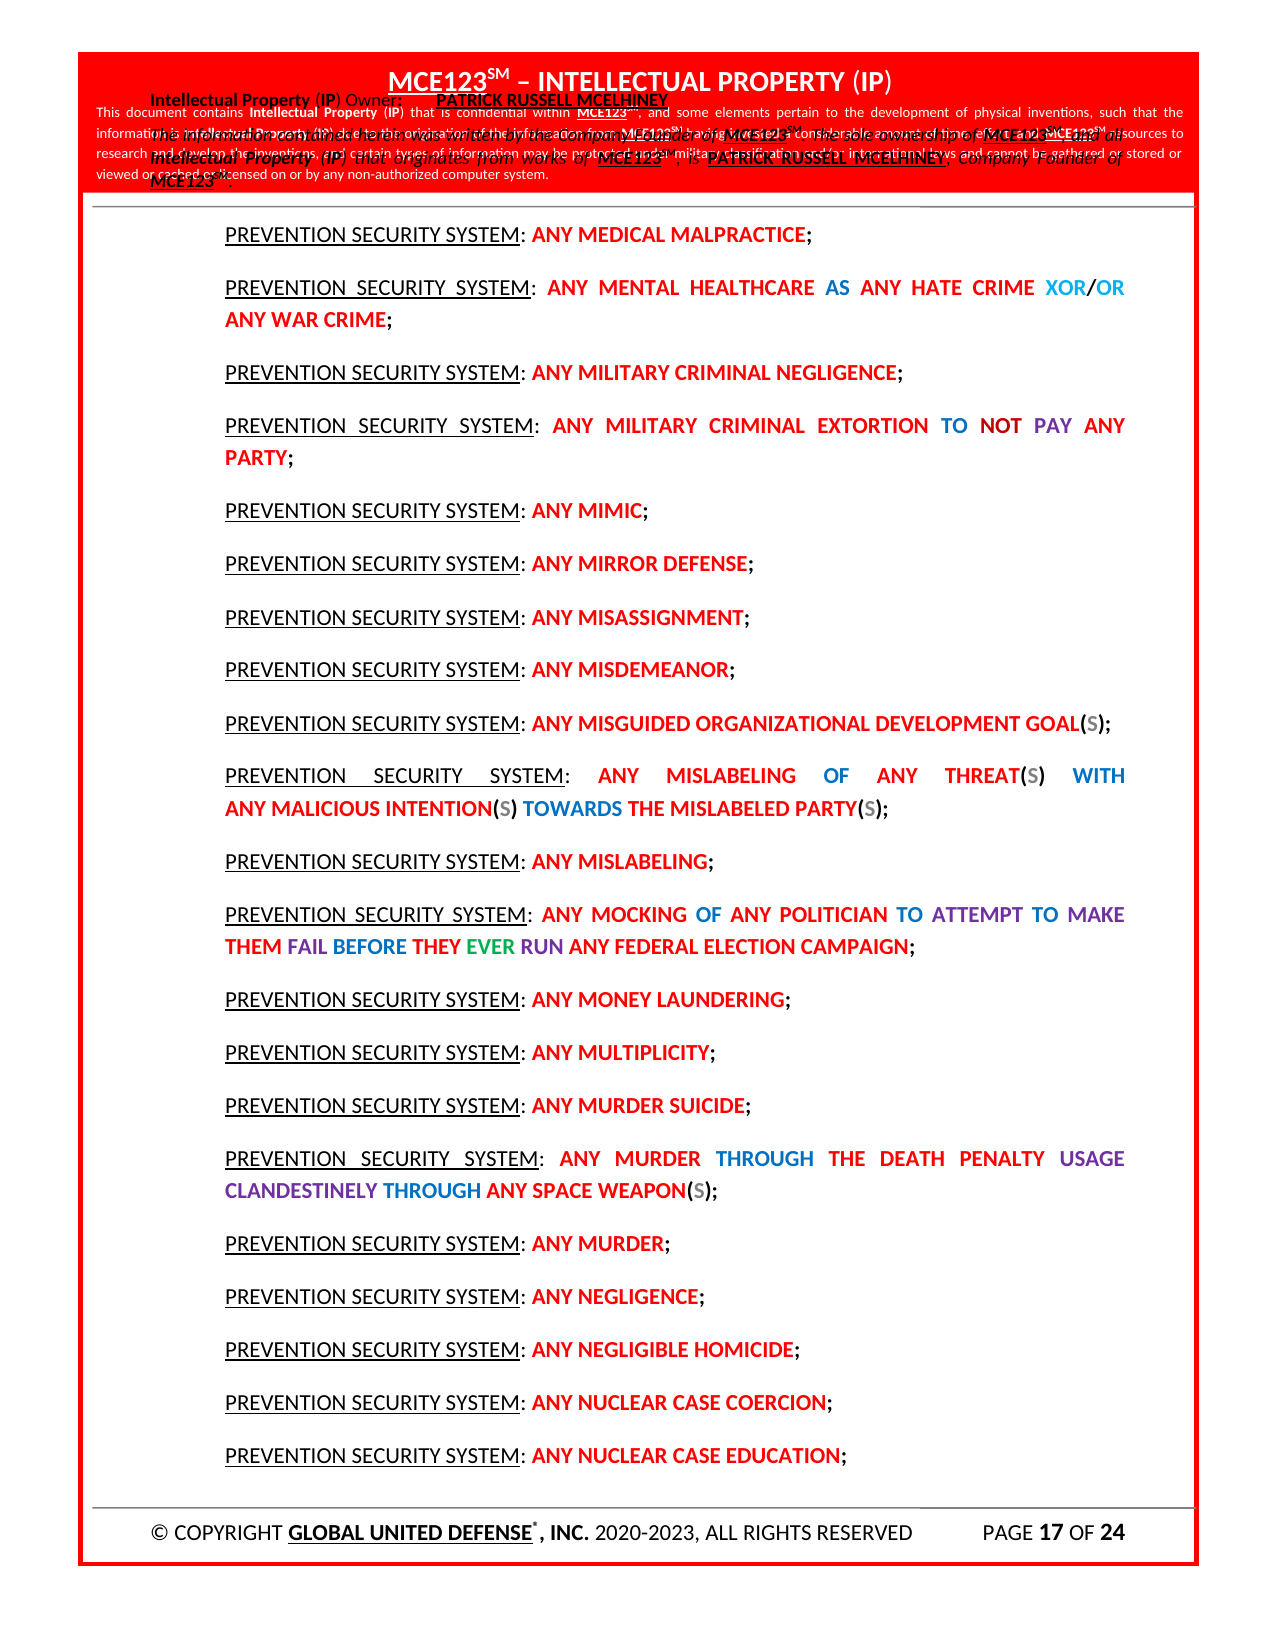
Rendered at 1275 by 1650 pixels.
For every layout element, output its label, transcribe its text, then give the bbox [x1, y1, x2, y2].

text PREVENTION SECURITY SYSTEM: ANY MENTAL HEALTHCARE AS ANY HATE CRIME XOR/OR ANY WAR CRIME; [225, 273, 1125, 333]
text PREVENTION SECURITY SYSTEM: ANY MULTIPLICITY; [225, 1038, 1125, 1066]
text PREVENTION SECURITY SYSTEM: ANY NEGLIGENCE; [225, 1282, 1125, 1310]
text PREVENTION SECURITY SYSTEM: ANY MEDICAL MALPRACTICE; [225, 220, 1125, 248]
text PREVENTION SECURITY SYSTEM: ANY NUCLEAR CASE COERCION; [225, 1388, 1125, 1416]
text PREVENTION SECURITY SYSTEM: ANY MISASSIGNMENT; [225, 603, 1125, 631]
text PREVENTION SECURITY SYSTEM: ANY MURDER; [225, 1229, 1125, 1257]
text PREVENTION SECURITY SYSTEM: ANY MURDER THROUGH THE DEATH PENALTY USAGE CLANDESTINELY THROUGH ANY SPACE WEAPON(S); [225, 1144, 1125, 1204]
text PREVENTION SECURITY SYSTEM: ANY MILITARY CRIMINAL EXTORTION TO NOT PAY ANY PARTY; [225, 411, 1125, 472]
text PREVENTION SECURITY SYSTEM: ANY MONEY LAUNDERING; [225, 985, 1125, 1013]
text PREVENTION SECURITY SYSTEM: ANY MISGUIDED ORGANIZATIONAL DEVELOPMENT GOAL(S); [225, 709, 1125, 737]
text PREVENTION SECURITY SYSTEM: ANY NUCLEAR CASE EDUCATION; [225, 1441, 1125, 1469]
text PREVENTION SECURITY SYSTEM: ANY MURDER SUICIDE; [225, 1091, 1125, 1119]
text PREVENTION SECURITY SYSTEM: ANY NEGLIGIBLE HOMICIDE; [225, 1335, 1125, 1363]
text PREVENTION SECURITY SYSTEM: ANY MIRROR DEFENSE; [225, 549, 1125, 578]
text PREVENTION SECURITY SYSTEM: ANY MISDEMEANOR; [225, 656, 1125, 684]
text PREVENTION SECURITY SYSTEM: ANY MISLABELING; [225, 847, 1125, 875]
text PREVENTION SECURITY SYSTEM: ANY MIMIC; [225, 497, 1125, 524]
text PREVENTION SECURITY SYSTEM: ANY MILITARY CRIMINAL NEGLIGENCE; [225, 358, 1125, 386]
text PREVENTION SECURITY SYSTEM: ANY MISLABELING OF ANY THREAT(S) WITH ANY MALICIOUS INTENTION(S) TOWARDS THE MISLABELED PARTY(S); [225, 762, 1125, 822]
text PREVENTION SECURITY SYSTEM: ANY MOCKING OF ANY POLITICIAN TO ATTEMPT TO MAKE THEM FAIL BEFORE THEY EVER RUN ANY FEDERAL ELECTION CAMPAIGN; [225, 900, 1125, 960]
